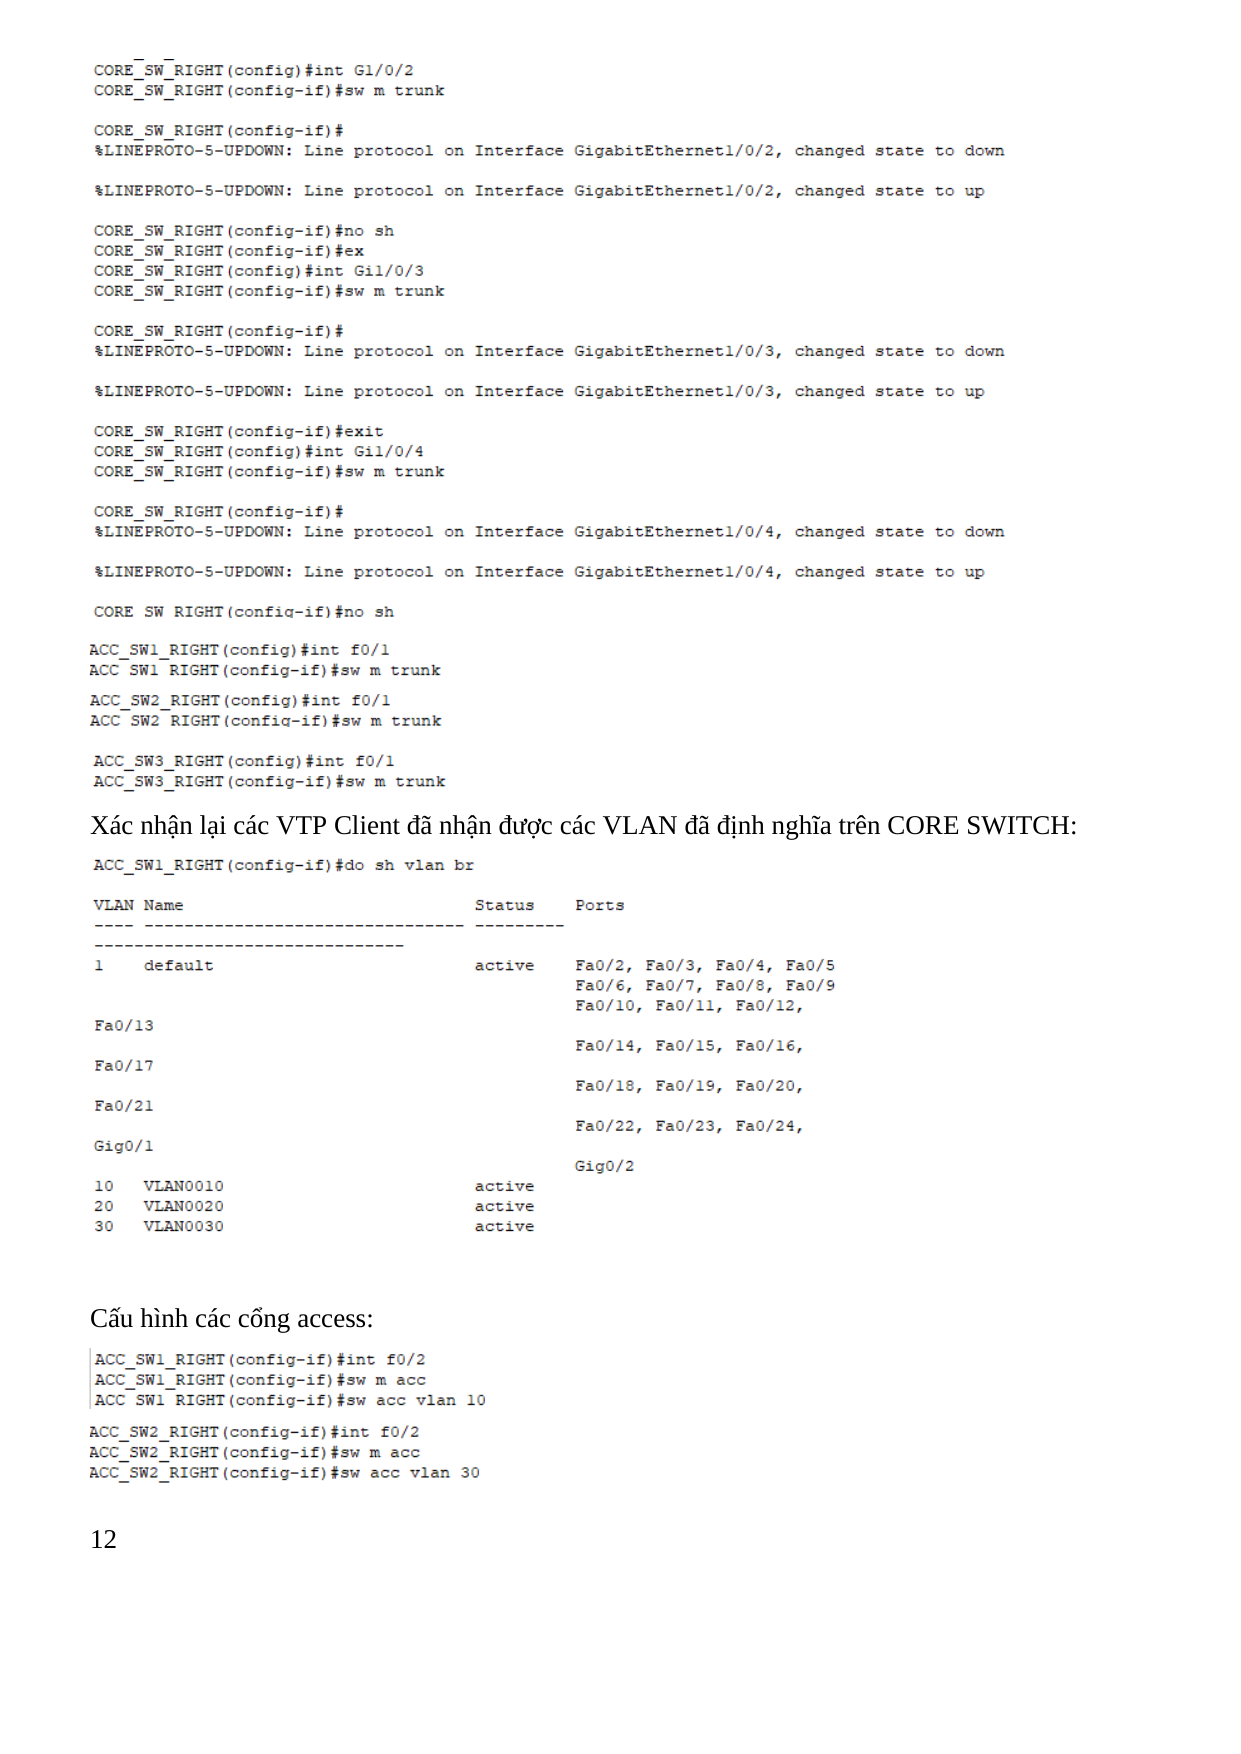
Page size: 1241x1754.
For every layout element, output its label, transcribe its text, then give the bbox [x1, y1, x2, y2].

picture [89, 1348, 554, 1409]
picture [89, 59, 1180, 618]
picture [89, 632, 497, 679]
picture [89, 694, 499, 727]
picture [89, 856, 868, 1240]
picture [89, 1424, 592, 1484]
text Cấu hình các cổng access: [60, 1302, 1180, 1333]
text Xác nhận lại các VTP Client đã nhận được các VLAN đã định nghĩa trên CORE SWITCH: [60, 809, 1180, 840]
picture [89, 742, 493, 794]
